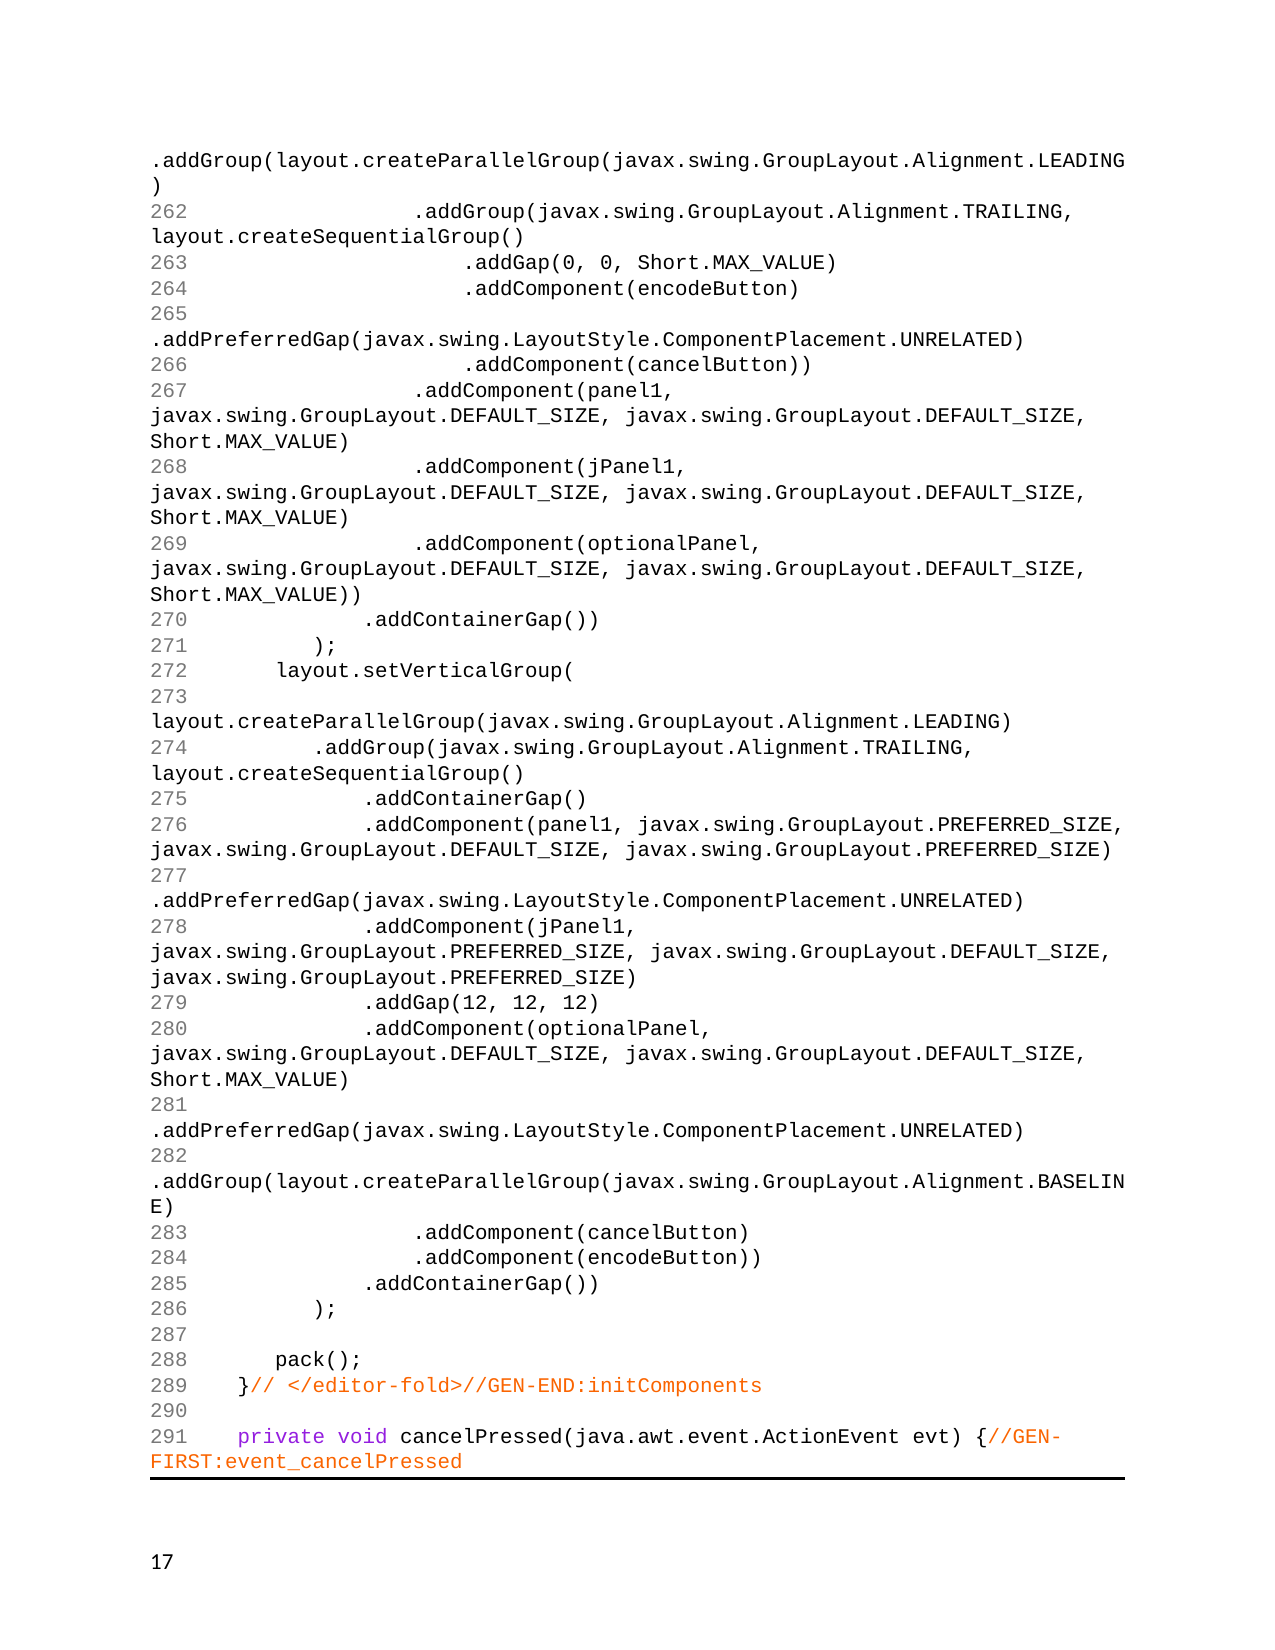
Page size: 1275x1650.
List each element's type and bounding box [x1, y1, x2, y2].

text [150, 150, 1125, 1477]
